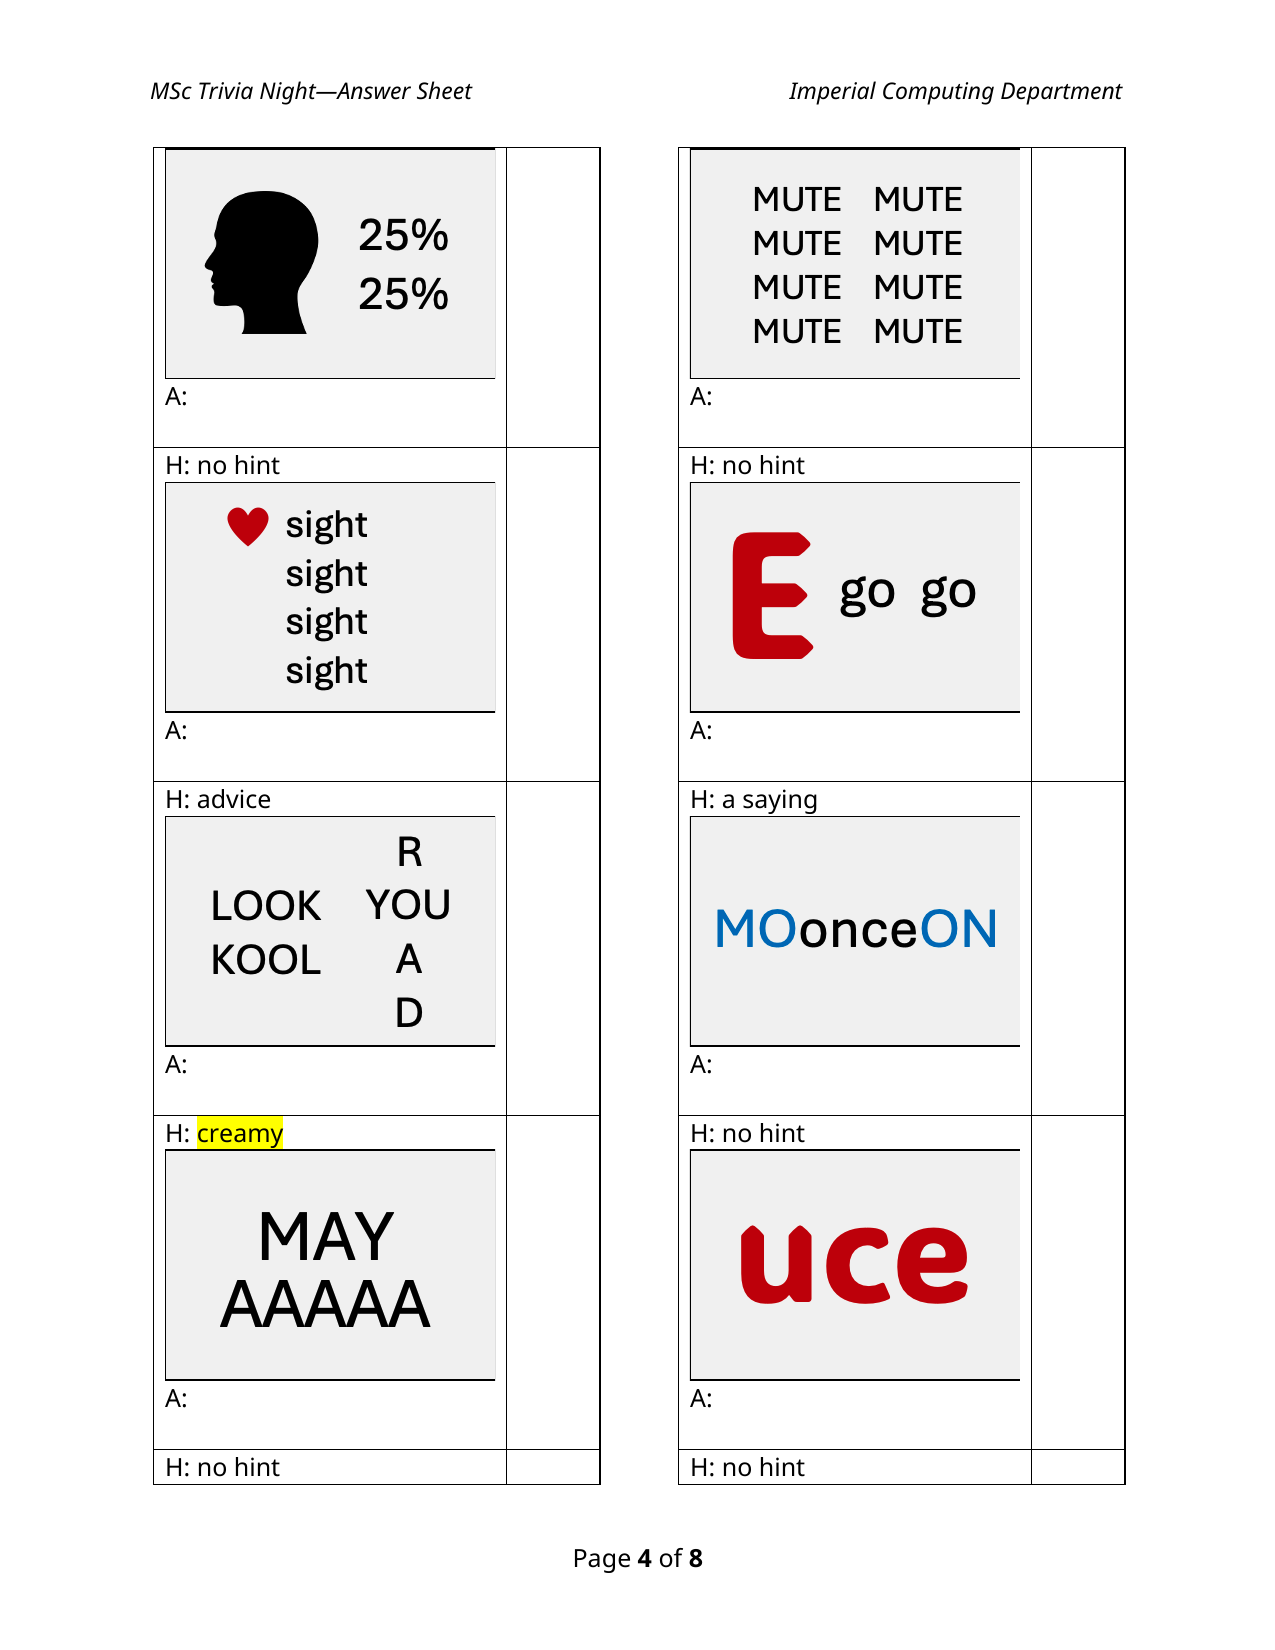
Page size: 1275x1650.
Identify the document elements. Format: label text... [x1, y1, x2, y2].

table_cell [507, 148, 599, 447]
table_cell H: advice A: [154, 782, 506, 1115]
table_cell [1032, 1450, 1124, 1484]
table_cell H: no hint A: [154, 448, 506, 781]
picture [689, 148, 1020, 379]
picture [165, 816, 496, 1047]
table_cell H: no hint A: [679, 448, 1031, 781]
table_cell H: place A: [154, 148, 506, 447]
picture [689, 482, 1020, 713]
table_cell [1032, 782, 1124, 1115]
table_cell [507, 1450, 599, 1484]
picture [165, 482, 496, 713]
picture [165, 1149, 496, 1381]
table_cell [507, 1116, 599, 1448]
picture [689, 816, 1020, 1047]
picture [165, 148, 496, 379]
table_cell H: no hint A: [679, 1450, 1031, 1484]
table_cell [1032, 148, 1124, 447]
table_cell [1032, 1116, 1124, 1448]
table_cell H: creamy A: [154, 1116, 506, 1448]
table_cell [1032, 448, 1124, 781]
table_cell [507, 782, 599, 1115]
table_cell [507, 448, 599, 781]
picture [689, 1149, 1020, 1381]
table_cell H: no hint A: [679, 148, 1031, 447]
table_cell H: no hint A: [679, 1116, 1031, 1448]
table_cell H: no hint A: [154, 1450, 506, 1484]
table_cell H: a saying A: [679, 782, 1031, 1115]
